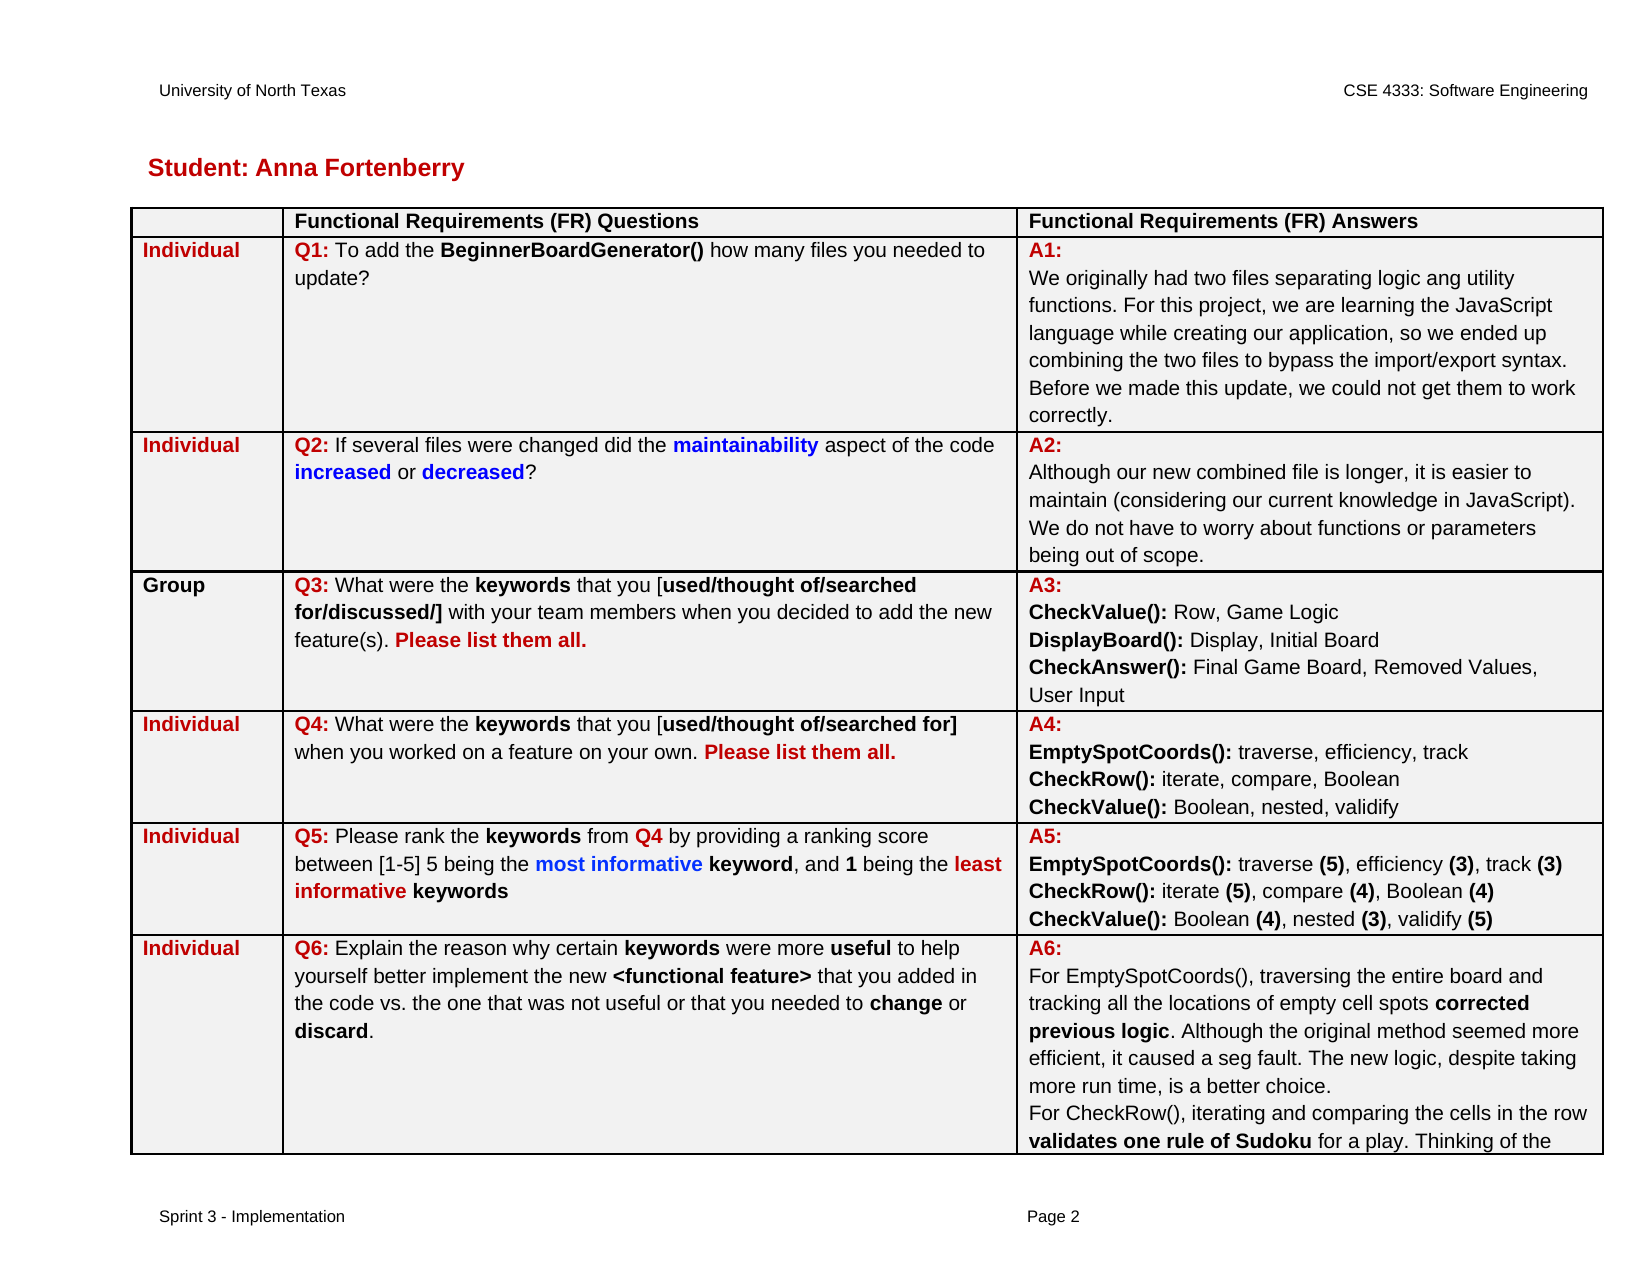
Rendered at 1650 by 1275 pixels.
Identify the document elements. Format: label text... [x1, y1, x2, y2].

subtitle Student: Anna Fortenberry [148, 153, 1502, 182]
table_cell A2: Although our new combined file is longer, it is easier to maintain (considering our current knowledge in JavaScript). We do not have to worry about functions or parameters being out of scope. [1018, 433, 1602, 570]
table_cell Q3: What were the keywords that you [used/thought of/searched for/discussed/] with your team members when you decided to add the new feature(s). Please list them all. [284, 573, 1016, 710]
table_header [133, 209, 282, 236]
table_cell Individual [133, 936, 282, 1153]
table_cell Individual [133, 712, 282, 822]
table_header Functional Requirements (FR) Questions [284, 209, 1016, 236]
table_header Functional Requirements (FR) Answers [1018, 209, 1602, 236]
table_cell A1: We originally had two files separating logic ang utility functions. For this project, we are learning the JavaScript language while creating our application, so we ended up combining the two files to bypass the import/export syntax. Before we made this update, we could not get them to work correctly. [1018, 238, 1602, 431]
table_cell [1018, 936, 1602, 1153]
table_cell Individual [133, 824, 282, 934]
table_cell Individual [133, 238, 282, 431]
table_cell Q2: If several files were changed did the maintainability aspect of the code increased or decreased? [284, 433, 1016, 570]
table_cell Individual [133, 433, 282, 570]
table_cell A4: EmptySpotCoords(): traverse, efficiency, track CheckRow(): iterate, compare, Boolean CheckValue(): Boolean, nested, validify [1018, 712, 1602, 822]
table_cell Group [133, 573, 282, 710]
table_cell A5: EmptySpotCoords(): traverse (5), efficiency (3), track (3) CheckRow(): iterate (5), compare (4), Boolean (4) CheckValue(): Boolean (4), nested (3), validify (5) [1018, 824, 1602, 934]
table_cell Q1: To add the BeginnerBoardGenerator() how many files you needed to update? [284, 238, 1016, 431]
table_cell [284, 936, 1016, 1153]
table_cell Q4: What were the keywords that you [used/thought of/searched for] when you worked on a feature on your own. Please list them all. [284, 712, 1016, 822]
table_cell Q5: Please rank the keywords from Q4 by providing a ranking score between [1-5] 5 being the most informative keyword, and 1 being the least informative keywords [284, 824, 1016, 934]
table_cell A3: CheckValue(): Row, Game Logic DisplayBoard(): Display, Initial Board CheckAnswer(): Final Game Board, Removed Values, User Input [1018, 573, 1602, 710]
